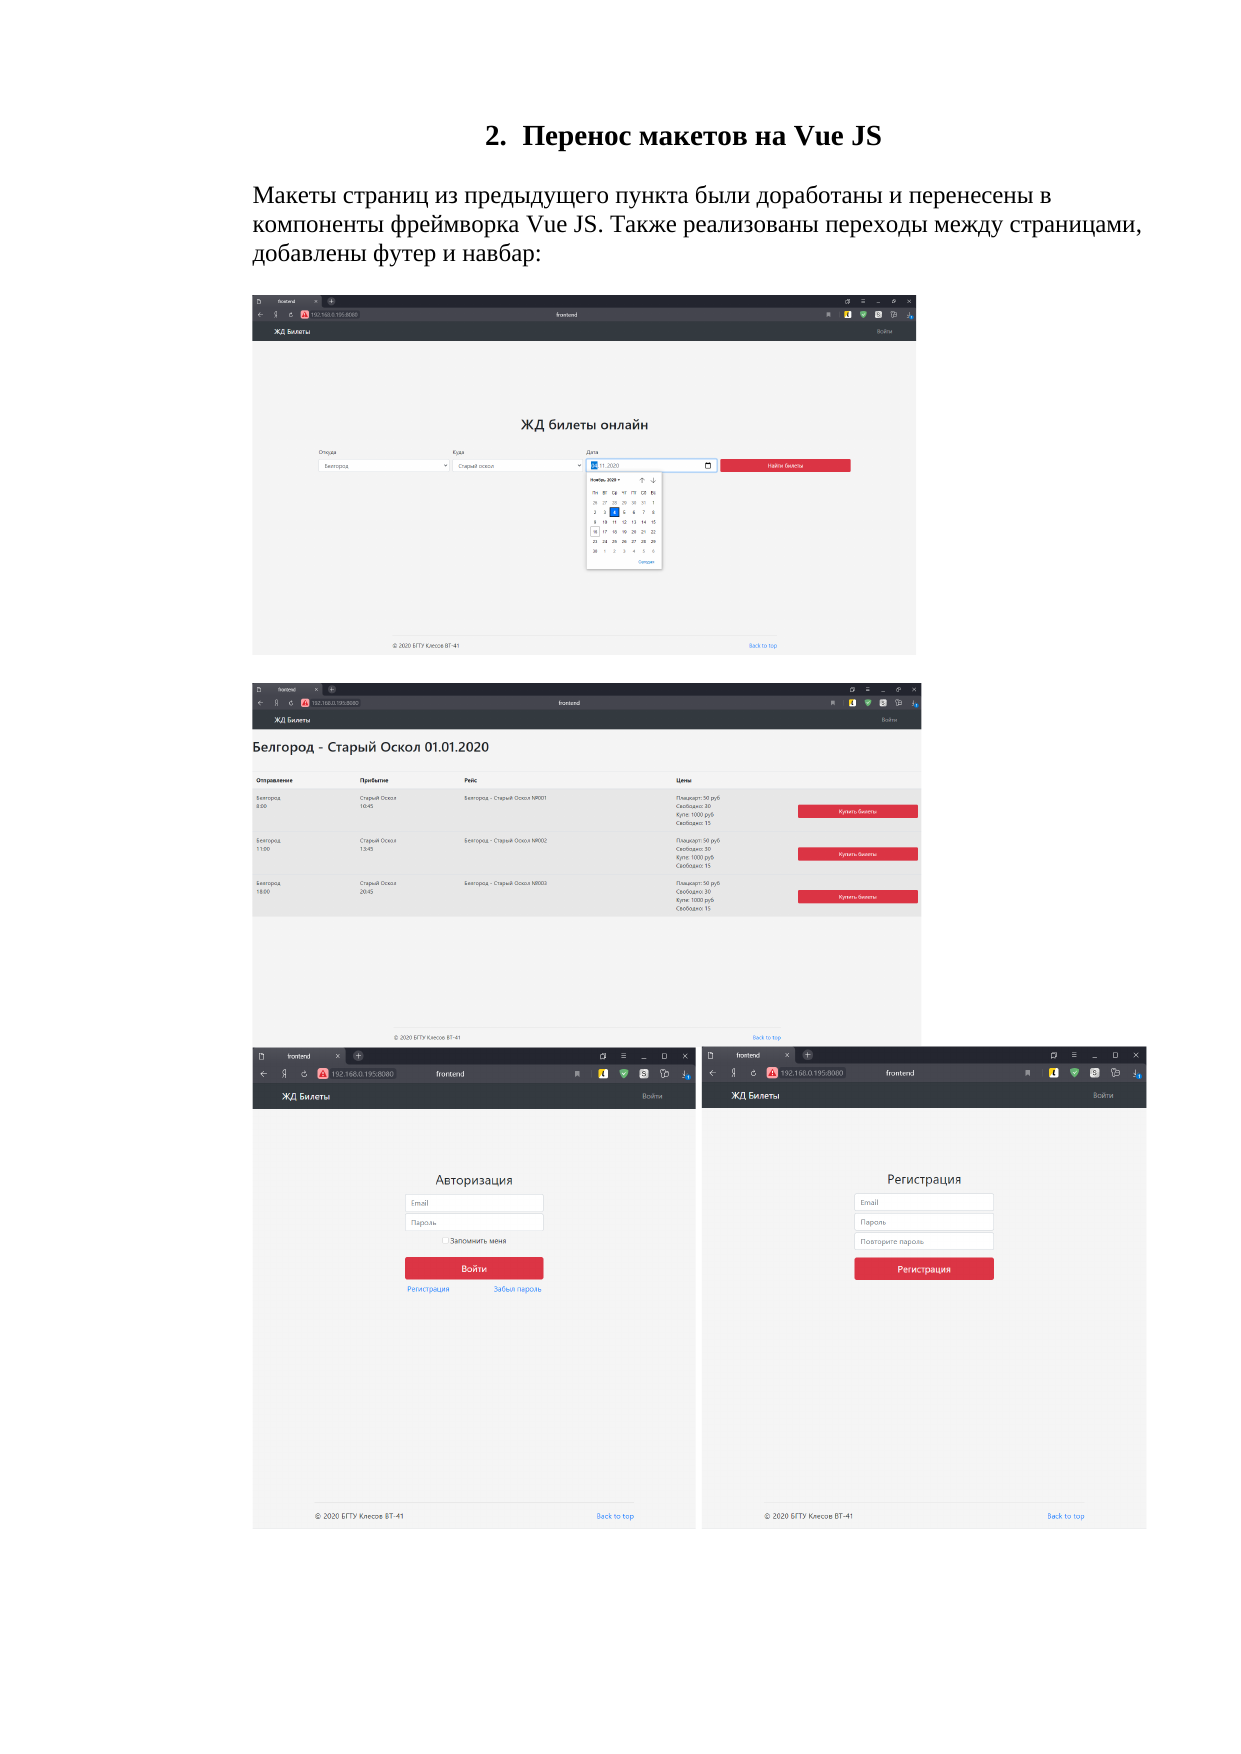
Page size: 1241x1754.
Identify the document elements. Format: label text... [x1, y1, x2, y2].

picture [252, 295, 917, 655]
list Макеты страниц из предыдущего пункта были доработаны и перенесены в компоненты фреймворка Vue JS. Также реализованы переходы между страницами, добавлены футер и навбар: [252, 180, 1152, 267]
picture [252, 683, 1147, 1529]
list Перенос макетов на Vue JS [215, 118, 1152, 152]
